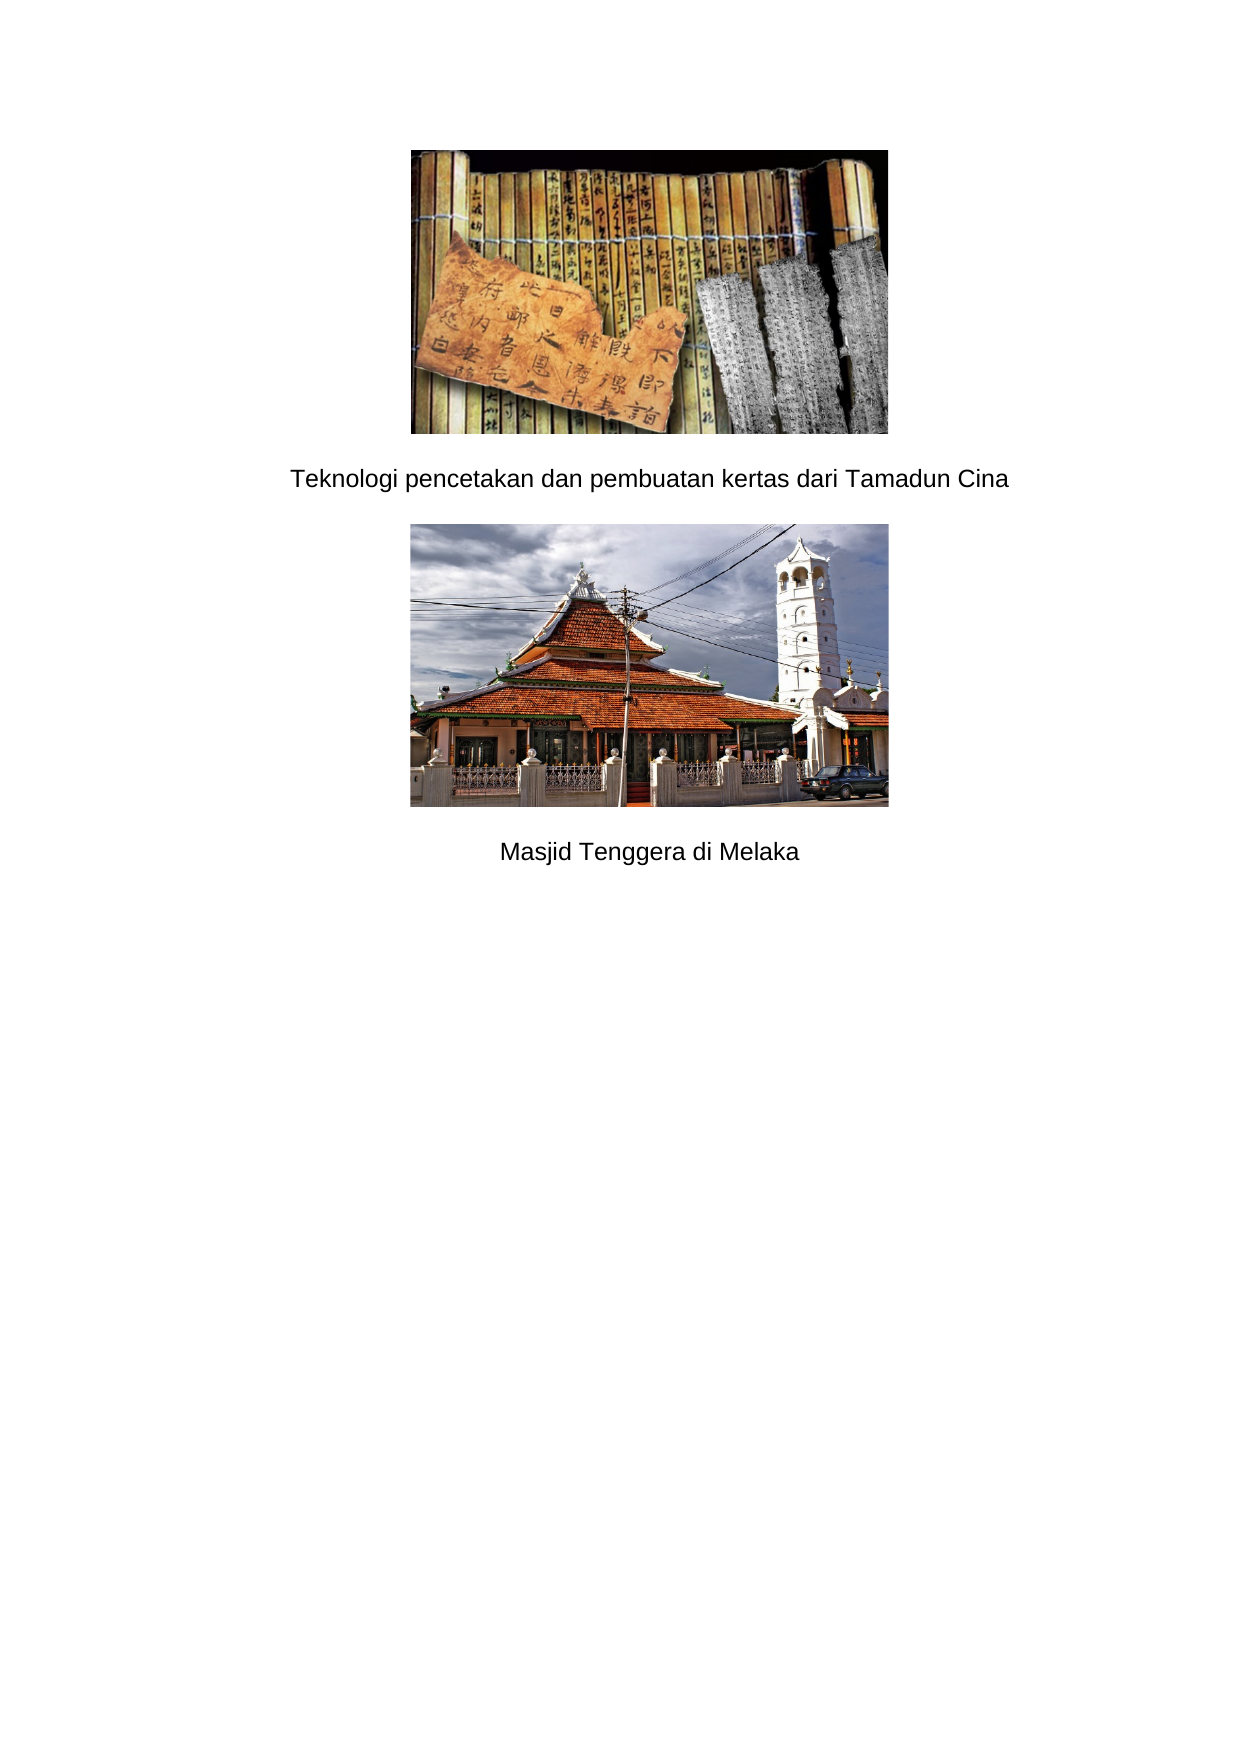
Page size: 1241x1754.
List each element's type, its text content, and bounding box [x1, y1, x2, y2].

picture [410, 524, 889, 807]
picture [411, 150, 889, 434]
text Masjid Tenggera di Melaka [150, 837, 1090, 865]
text Teknologi pencetakan dan pembuatan kertas dari Tamadun Cina [150, 464, 1090, 493]
